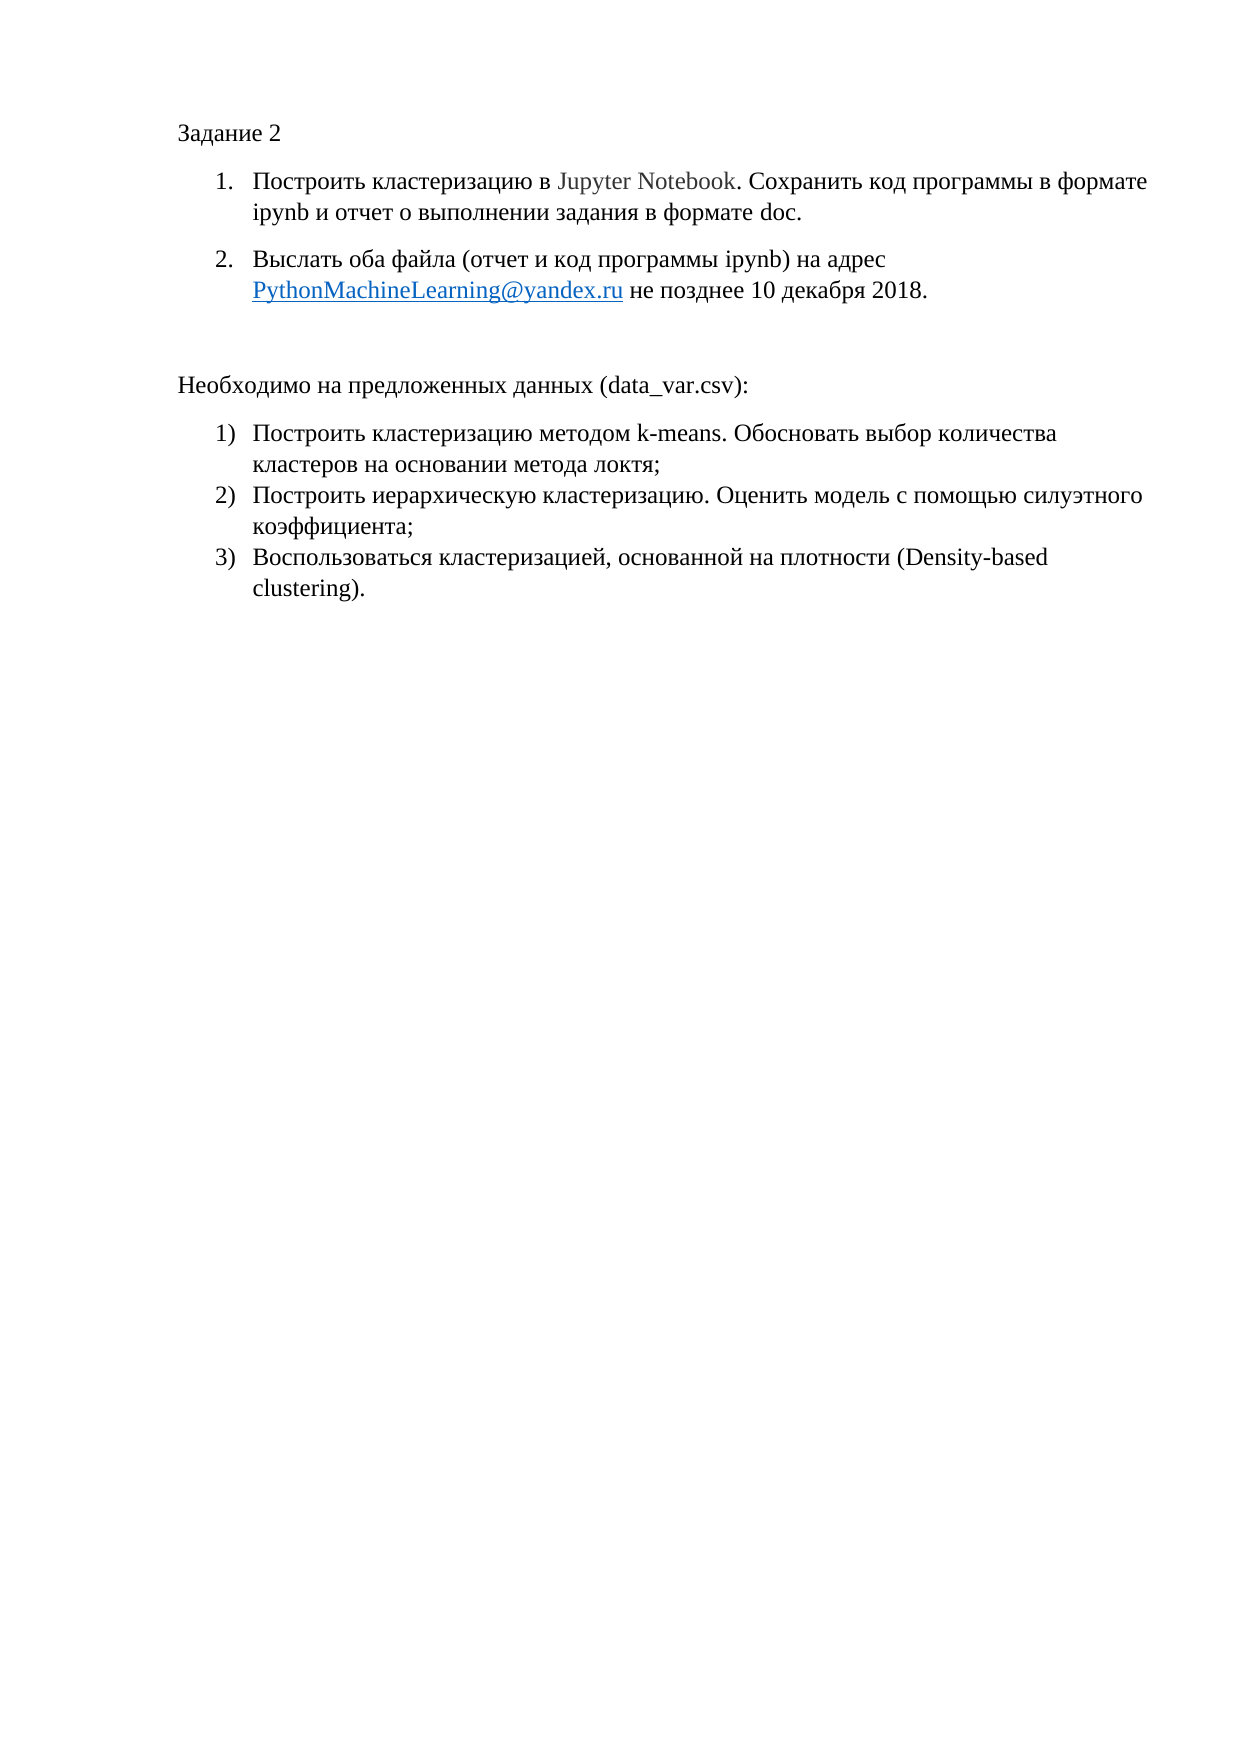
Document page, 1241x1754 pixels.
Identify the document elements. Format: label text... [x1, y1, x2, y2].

text Необходимо на предложенных данных (data_var.csv): [177, 370, 1152, 399]
list Построить иерархическую кластеризацию. Оценить модель с помощью силуэтного коэффициента; [215, 480, 1152, 540]
list Выслать оба файла (отчет и код программы ipynb) на адрес PythonMachineLearning@yandex.ru не позднее 10 декабря 2018. [215, 244, 1152, 304]
text Задание 2 [177, 118, 1152, 147]
list Воспользоваться кластеризацией, основанной на плотности (Density-based clustering). [215, 542, 1152, 602]
list Построить кластеризацию в Jupyter Notebook. Сохранить код программы в формате ipynb и отчет о выполнении задания в формате doc. [215, 166, 1152, 226]
list Построить кластеризацию методом k-means. Обосновать выбор количества кластеров на основании метода локтя; [215, 418, 1152, 478]
